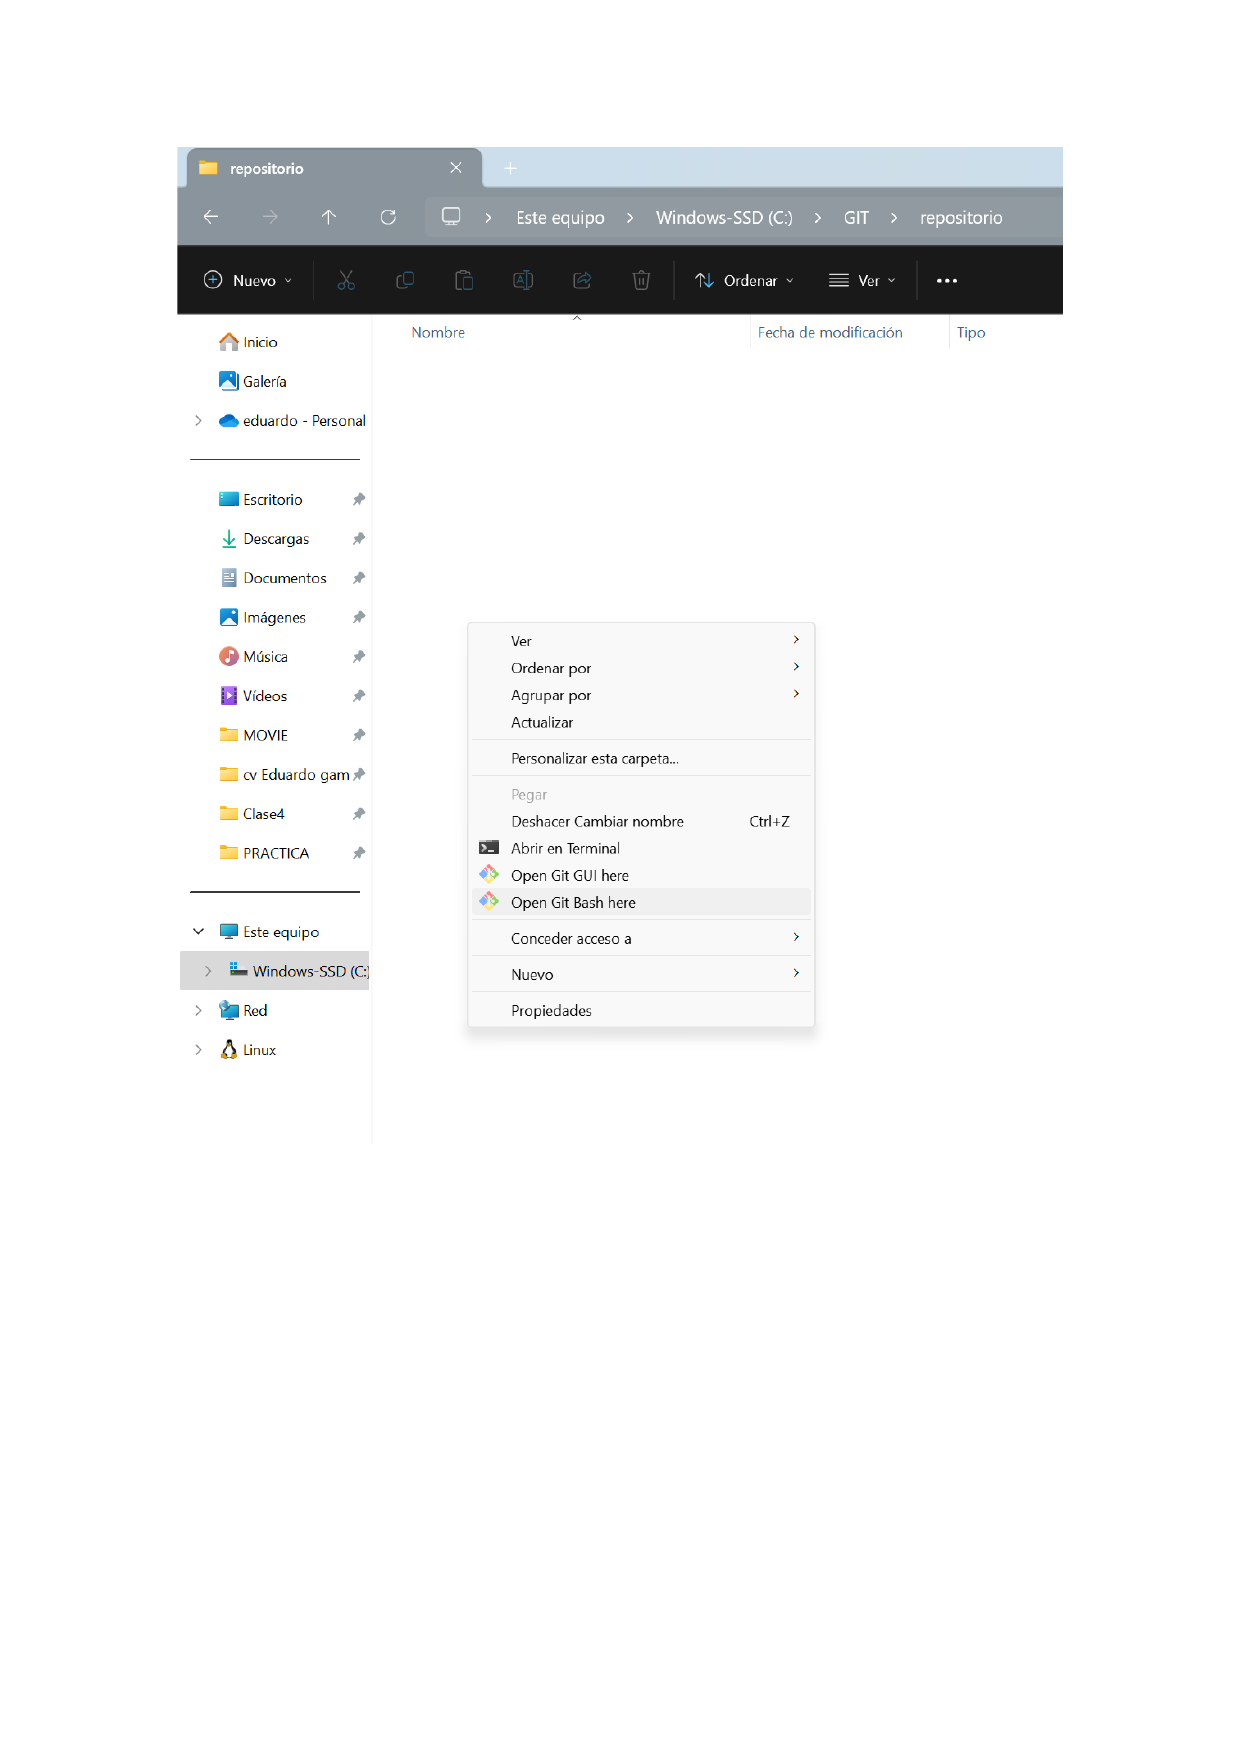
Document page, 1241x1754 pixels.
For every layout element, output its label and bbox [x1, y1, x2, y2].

picture [177, 147, 1063, 1144]
